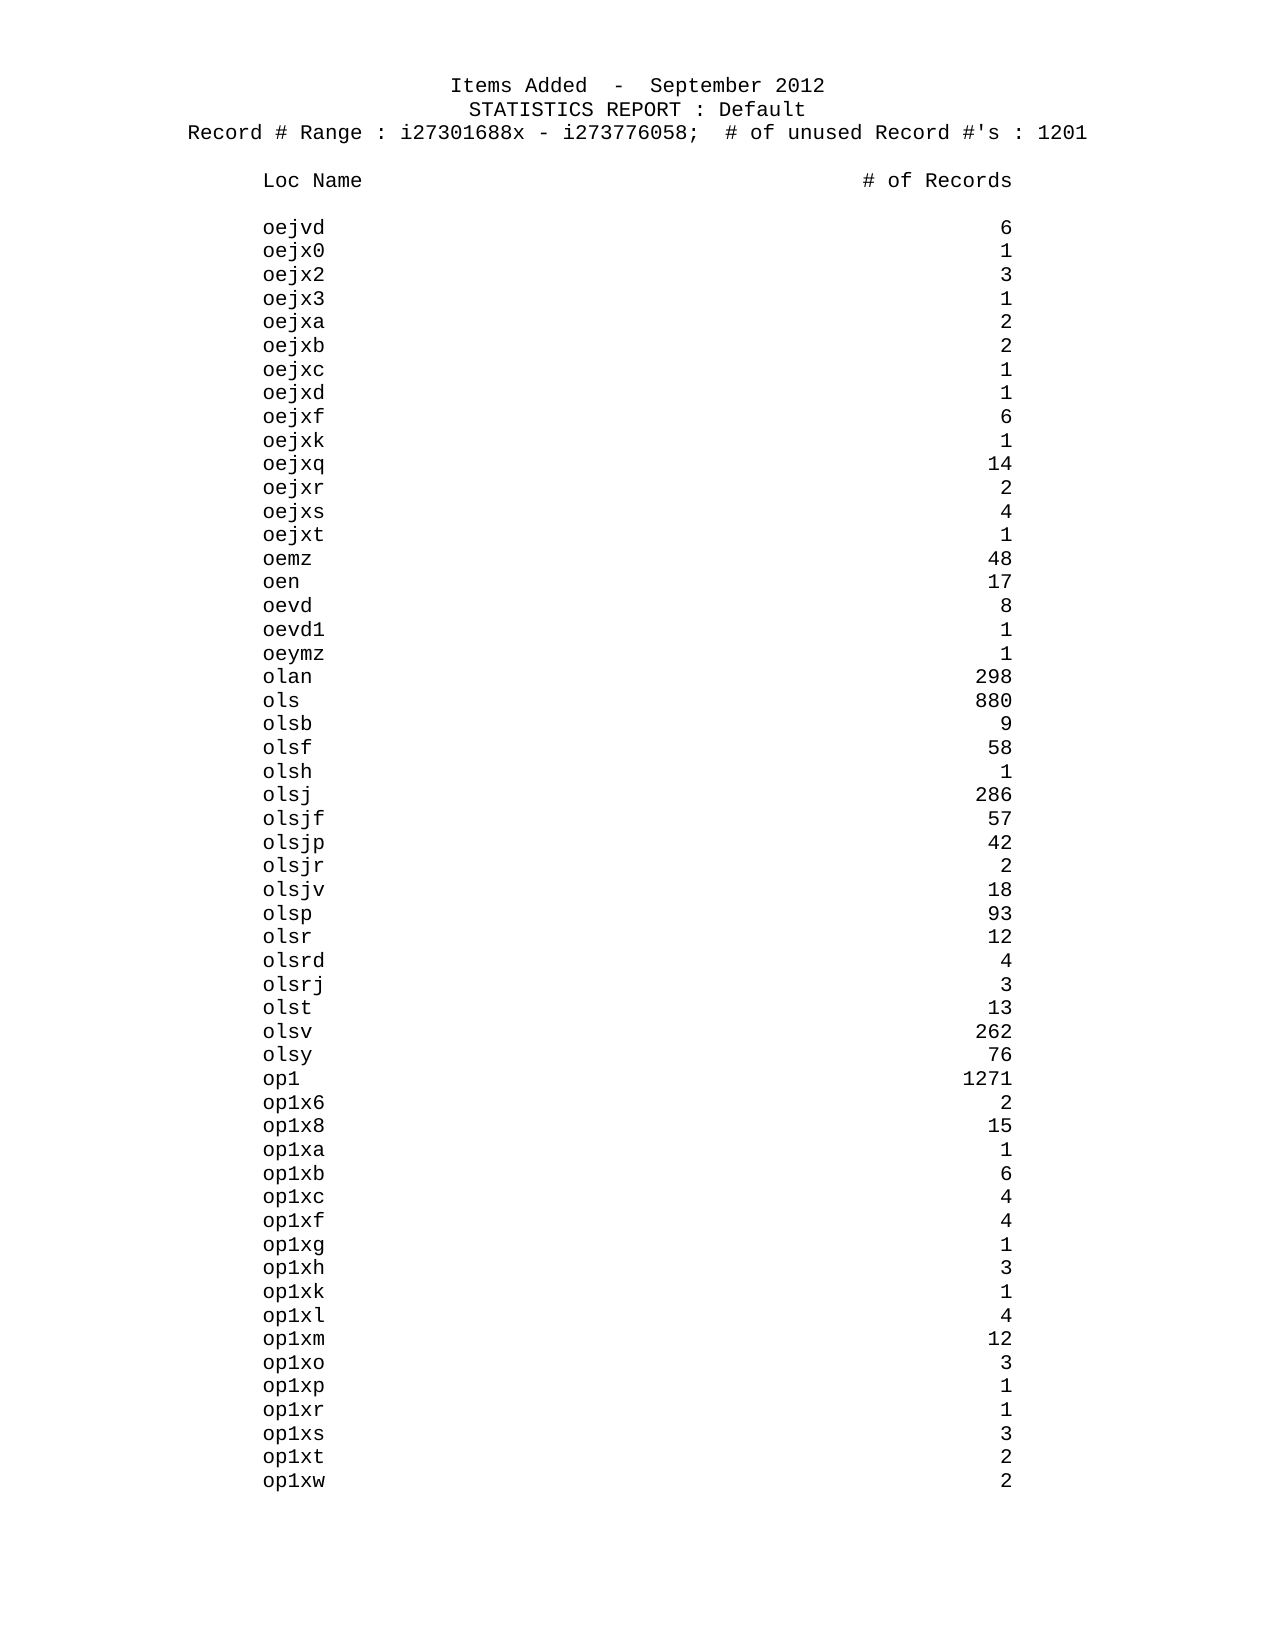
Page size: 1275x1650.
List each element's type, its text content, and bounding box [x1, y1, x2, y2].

text oejxf 6 [75, 406, 1200, 430]
text oejxb 2 [75, 335, 1200, 359]
text oejx3 1 [75, 288, 1200, 311]
text op1xw 2 [75, 1470, 1200, 1494]
text op1xt 2 [75, 1446, 1200, 1470]
text oevd1 1 [75, 619, 1200, 642]
text olsf 58 [75, 737, 1200, 761]
text op1xo 3 [75, 1352, 1200, 1376]
text oejxd 1 [75, 382, 1200, 406]
text op1xr 1 [75, 1399, 1200, 1423]
text op1xp 1 [75, 1376, 1200, 1399]
text olsjp 42 [75, 832, 1200, 855]
text oejxc 1 [75, 359, 1200, 382]
text op1xc 4 [75, 1186, 1200, 1210]
text olsp 93 [75, 903, 1200, 926]
text op1xs 3 [75, 1423, 1200, 1446]
text oejxr 2 [75, 477, 1200, 501]
text oemz 48 [75, 548, 1200, 572]
text olsjf 57 [75, 808, 1200, 832]
text op1xm 12 [75, 1328, 1200, 1352]
text olsj 286 [75, 784, 1200, 808]
text op1xa 1 [75, 1139, 1200, 1163]
text olsy 76 [75, 1044, 1200, 1068]
text STATISTICS REPORT : Default [75, 99, 1200, 122]
text oeymz 1 [75, 642, 1200, 666]
text op1xh 3 [75, 1257, 1200, 1281]
text Record # Range : i27301688x - i273776058; # of unused Record #'s : 1201 [75, 122, 1200, 146]
text oen 17 [75, 572, 1200, 595]
text olsr 12 [75, 926, 1200, 950]
text olsrd 4 [75, 950, 1200, 973]
text olsh 1 [75, 761, 1200, 784]
text oejxt 1 [75, 524, 1200, 548]
text op1xg 1 [75, 1234, 1200, 1257]
text oejxk 1 [75, 430, 1200, 453]
text op1xf 4 [75, 1210, 1200, 1234]
text Items Added - September 2012 [75, 75, 1200, 99]
text ols 880 [75, 690, 1200, 713]
text olsv 262 [75, 1021, 1200, 1044]
text olsjv 18 [75, 879, 1200, 903]
text op1 1271 [75, 1068, 1200, 1092]
text oevd 8 [75, 595, 1200, 619]
text olan 298 [75, 666, 1200, 690]
text op1xl 4 [75, 1304, 1200, 1328]
text op1xk 1 [75, 1281, 1200, 1304]
text oejx2 3 [75, 264, 1200, 288]
text op1x6 2 [75, 1092, 1200, 1115]
text oejxs 4 [75, 501, 1200, 524]
text olst 13 [75, 997, 1200, 1021]
text oejxq 14 [75, 453, 1200, 477]
text Loc Name # of Records [75, 169, 1200, 193]
text oejxa 2 [75, 311, 1200, 335]
text oejx0 1 [75, 241, 1200, 264]
text olsjr 2 [75, 855, 1200, 879]
text olsb 9 [75, 713, 1200, 737]
text op1xb 6 [75, 1163, 1200, 1186]
text olsrj 3 [75, 973, 1200, 997]
text op1x8 15 [75, 1115, 1200, 1139]
text oejvd 6 [75, 217, 1200, 241]
